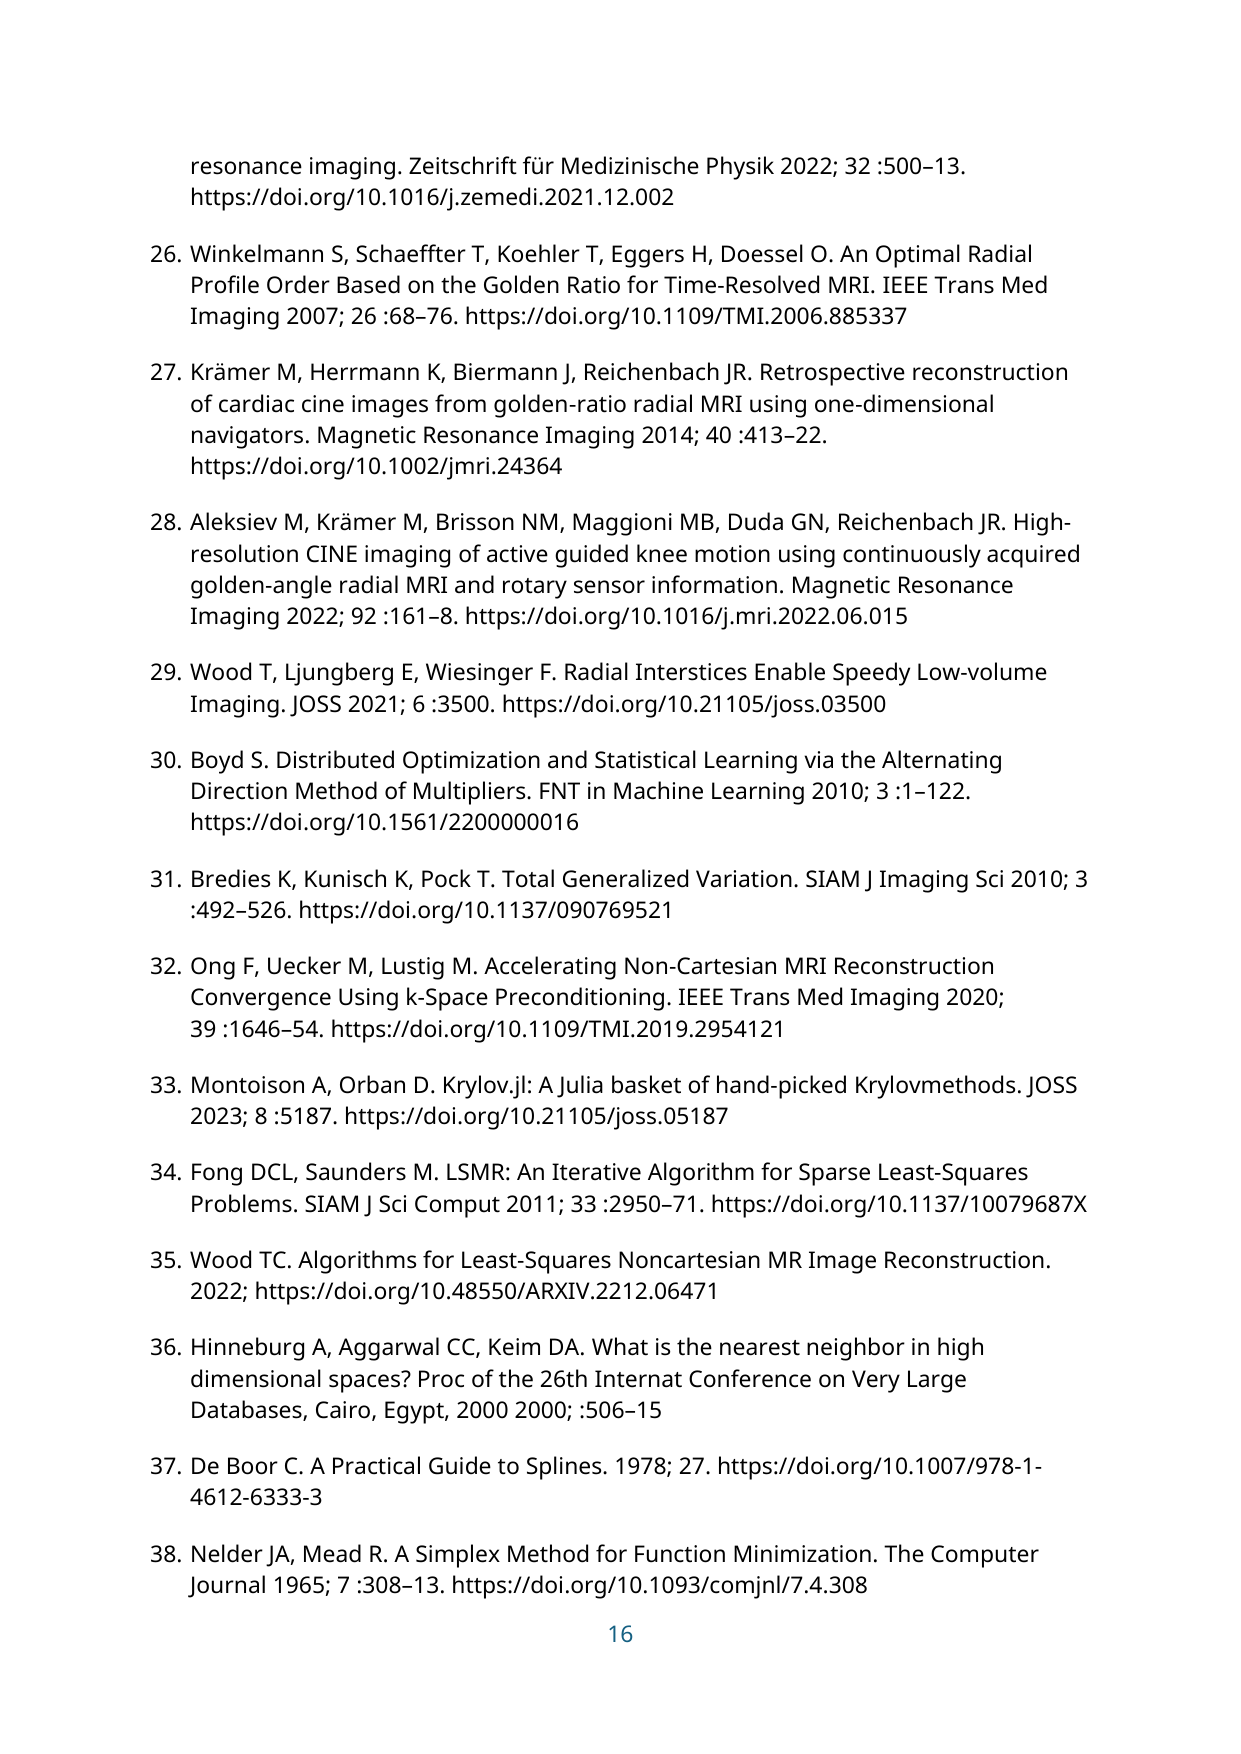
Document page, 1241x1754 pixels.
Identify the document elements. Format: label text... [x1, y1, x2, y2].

text 27. Krämer M, Herrmann K, Biermann J, Reichenbach JR. Retrospective reconstruction of cardiac cine images from golden‐ratio radial MRI using one‐dimensional navigators. Magnetic Resonance Imaging 2014; 40 :413–22. https://doi.org/10.1002/jmri.24364 [150, 356, 1090, 481]
text 34. Fong DCL, Saunders M. LSMR: An Iterative Algorithm for Sparse Least-Squares Problems. SIAM J Sci Comput 2011; 33 :2950–71. https://doi.org/10.1137/10079687X [150, 1156, 1090, 1219]
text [150, 150, 1090, 212]
text 32. Ong F, Uecker M, Lustig M. Accelerating Non-Cartesian MRI Reconstruction Convergence Using k-Space Preconditioning. IEEE Trans Med Imaging 2020; 39 :1646–54. https://doi.org/10.1109/TMI.2019.2954121 [150, 950, 1090, 1044]
text 37. De Boor C. A Practical Guide to Splines. 1978; 27. https://doi.org/10.1007/978-1-4612-6333-3 [150, 1450, 1090, 1512]
text 31. Bredies K, Kunisch K, Pock T. Total Generalized Variation. SIAM J Imaging Sci 2010; 3 :492–526. https://doi.org/10.1137/090769521 [150, 862, 1090, 925]
text 33. Montoison A, Orban D. Krylov.jl: A Julia basket of hand-picked Krylovmethods. JOSS 2023; 8 :5187. https://doi.org/10.21105/joss.05187 [150, 1069, 1090, 1131]
text 26. Winkelmann S, Schaeffter T, Koehler T, Eggers H, Doessel O. An Optimal Radial Profile Order Based on the Golden Ratio for Time-Resolved MRI. IEEE Trans Med Imaging 2007; 26 :68–76. https://doi.org/10.1109/TMI.2006.885337 [150, 237, 1090, 331]
text 38. Nelder JA, Mead R. A Simplex Method for Function Minimization. The Computer Journal 1965; 7 :308–13. https://doi.org/10.1093/comjnl/7.4.308 [150, 1537, 1090, 1600]
text 36. Hinneburg A, Aggarwal CC, Keim DA. What is the nearest neighbor in high dimensional spaces? Proc of the 26th Internat Conference on Very Large Databases, Cairo, Egypt, 2000 2000; :506–15 [150, 1331, 1090, 1425]
text 28. Aleksiev M, Krämer M, Brisson NM, Maggioni MB, Duda GN, Reichenbach JR. High-resolution CINE imaging of active guided knee motion using continuously acquired golden-angle radial MRI and rotary sensor information. Magnetic Resonance Imaging 2022; 92 :161–8. https://doi.org/10.1016/j.mri.2022.06.015 [150, 506, 1090, 631]
text 35. Wood TC. Algorithms for Least-Squares Noncartesian MR Image Reconstruction. 2022; https://doi.org/10.48550/ARXIV.2212.06471 [150, 1244, 1090, 1306]
text 29. Wood T, Ljungberg E, Wiesinger F. Radial Interstices Enable Speedy Low-volume Imaging. JOSS 2021; 6 :3500. https://doi.org/10.21105/joss.03500 [150, 656, 1090, 719]
text 30. Boyd S. Distributed Optimization and Statistical Learning via the Alternating Direction Method of Multipliers. FNT in Machine Learning 2010; 3 :1–122. https://doi.org/10.1561/2200000016 [150, 744, 1090, 837]
